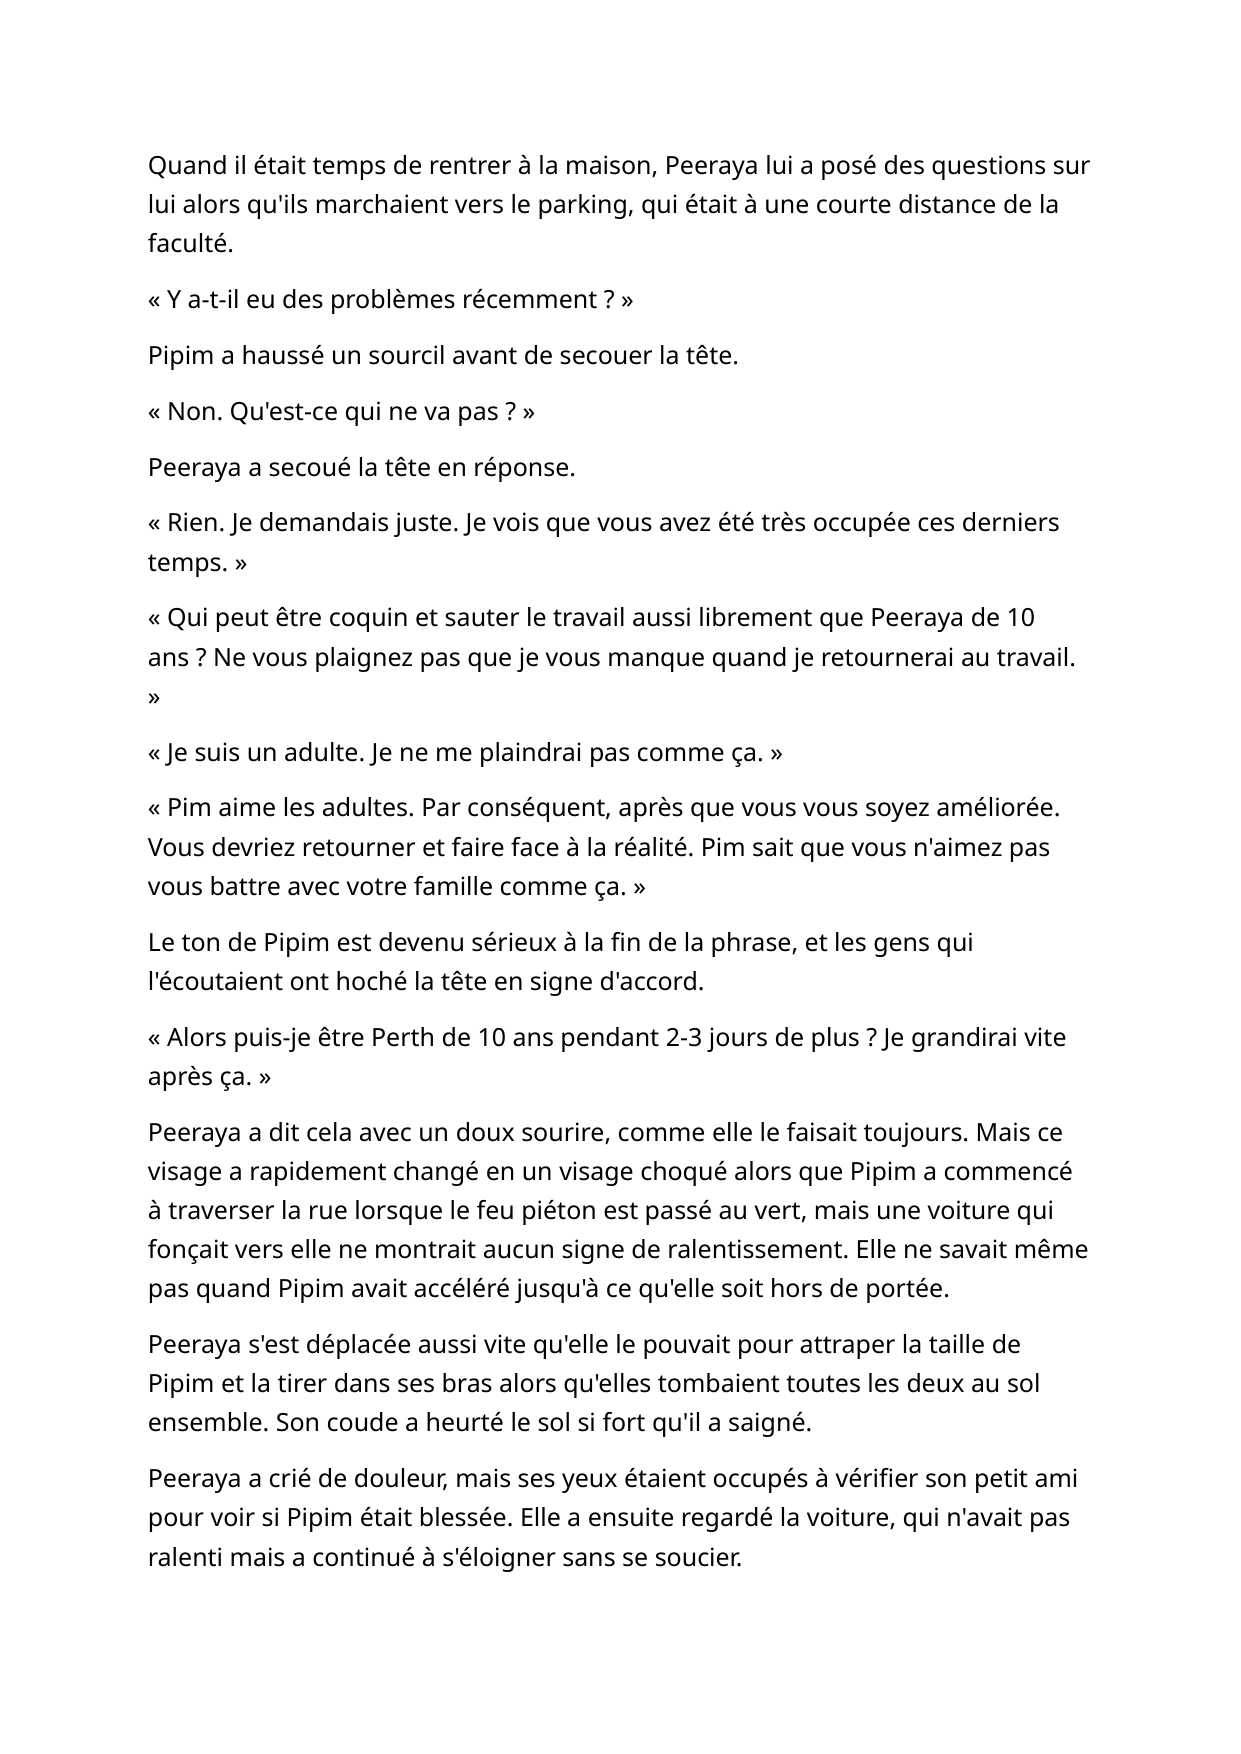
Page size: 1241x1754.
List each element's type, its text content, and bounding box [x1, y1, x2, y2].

text « Y a-t-il eu des problèmes récemment ? » [148, 282, 1093, 316]
text Peeraya a secoué la tête en réponse. [148, 449, 1093, 483]
text « Rien. Je demandais juste. Je vois que vous avez été très occupée ces derniers temps. » [148, 505, 1093, 578]
text Le ton de Pipim est devenu sérieux à la fin de la phrase, et les gens qui l'écoutaient ont hoché la tête en signe d'accord. [148, 924, 1093, 997]
text Quand il était temps de rentrer à la maison, Peeraya lui a posé des questions sur lui alors qu'ils marchaient vers le parking, qui était à une courte distance de la faculté. [148, 148, 1093, 260]
text « Non. Qu'est-ce qui ne va pas ? » [148, 393, 1093, 427]
text « Pim aime les adultes. Par conséquent, après que vous vous soyez améliorée. Vous devriez retourner et faire face à la réalité. Pim sait que vous n'aimez pas vous battre avec votre famille comme ça. » [148, 790, 1093, 902]
text Peeraya a crié de douleur, mais ses yeux étaient occupés à vérifier son petit ami pour voir si Pipim était blessée. Elle a ensuite regardé la voiture, qui n'avait pas ralenti mais a continué à s'éloigner sans se soucier. [148, 1461, 1093, 1573]
text Pipim a haussé un sourcil avant de secouer la tête. [148, 338, 1093, 372]
text « Qui peut être coquin et sauter le travail aussi librement que Peeraya de 10 ans ? Ne vous plaignez pas que je vous manque quand je retournerai au travail. » [148, 600, 1093, 712]
text Peeraya a dit cela avec un doux sourire, comme elle le faisait toujours. Mais ce visage a rapidement changé en un visage choqué alors que Pipim a commencé à traverser la rue lorsque le feu piéton est passé au vert, mais une voiture qui fonçait vers elle ne montrait aucun signe de ralentissement. Elle ne savait même pas quand Pipim avait accéléré jusqu'à ce qu'elle soit hors de portée. [148, 1114, 1093, 1305]
text « Je suis un adulte. Je ne me plaindrai pas comme ça. » [148, 734, 1093, 768]
text « Alors puis-je être Perth de 10 ans pendant 2-3 jours de plus ? Je grandirai vite après ça. » [148, 1019, 1093, 1092]
text Peeraya s'est déplacée aussi vite qu'elle le pouvait pour attraper la taille de Pipim et la tirer dans ses bras alors qu'elles tombaient toutes les deux au sol ensemble. Son coude a heurté le sol si fort qu'il a saigné. [148, 1327, 1093, 1439]
